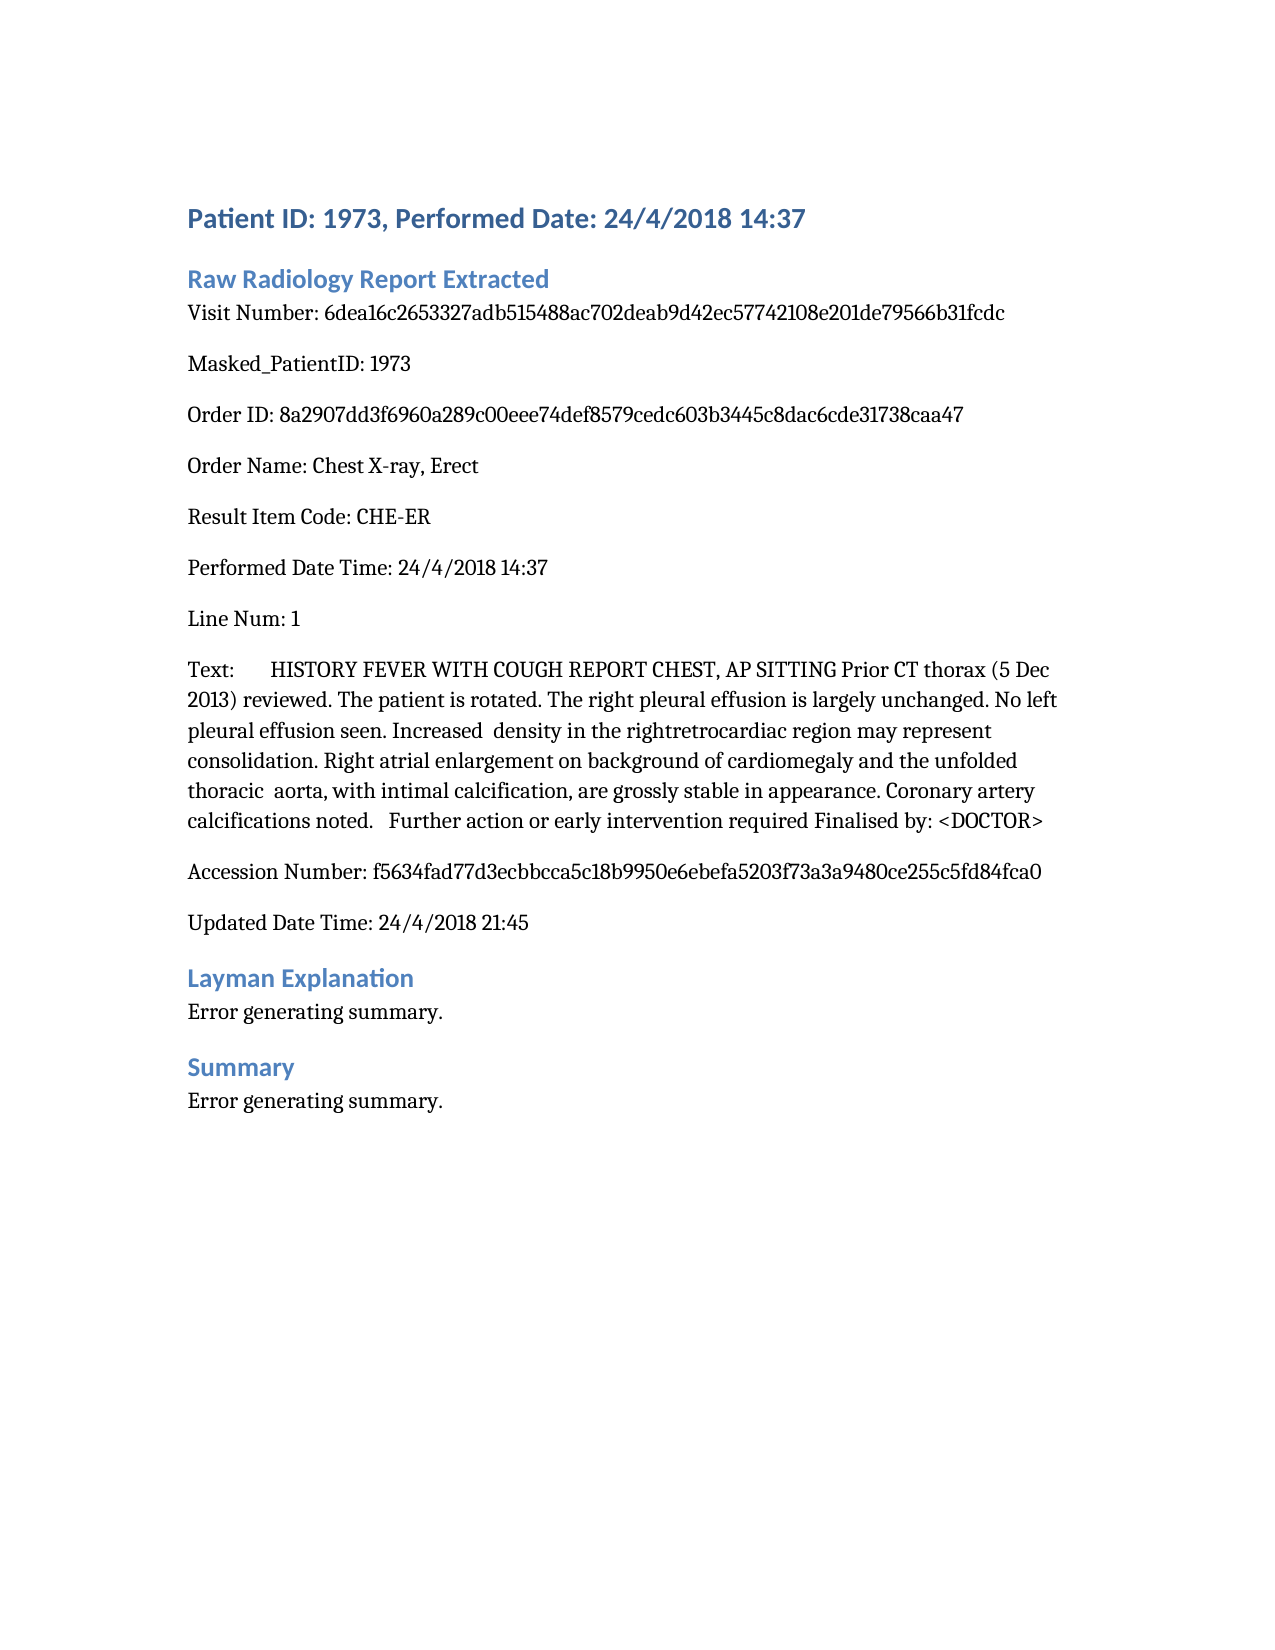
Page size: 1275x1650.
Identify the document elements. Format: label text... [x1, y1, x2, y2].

text Result Item Code: CHE-ER [187, 504, 1087, 530]
text Order ID: 8a2907dd3f6960a289c00eee74def8579cedc603b3445c8dac6cde31738caa47 [187, 402, 1087, 428]
subtitle Summary [187, 1050, 1087, 1083]
text Updated Date Time: 24/4/2018 21:45 [187, 910, 1087, 936]
text Accession Number: f5634fad77d3ecbbcca5c18b9950e6ebefa5203f73a3a9480ce255c5fd84fca0 [187, 859, 1087, 885]
text Text: HISTORY FEVER WITH COUGH REPORT CHEST, AP SITTING Prior CT thorax (5 Dec 2013) reviewed. The patient is rotated. The right pleural effusion is largely unchanged. No left pleural effusion seen. Increased density in the rightretrocardiac region may represent consolidation. Right atrial enlargement on background of cardiomegaly and the unfolded thoracic aorta, with intimal calcification, are grossly stable in appearance. Coronary artery calcifications noted. Further action or early intervention required Finalised by: <DOCTOR> [187, 657, 1087, 834]
text Line Num: 1 [187, 606, 1087, 632]
subtitle Patient ID: 1973, Performed Date: 24/4/2018 14:37 [187, 200, 1087, 236]
text Performed Date Time: 24/4/2018 14:37 [187, 555, 1087, 581]
text Error generating summary. [187, 1088, 1087, 1114]
subtitle Raw Radiology Report Extracted [187, 262, 1087, 295]
text Order Name: Chest X-ray, Erect [187, 453, 1087, 479]
subtitle Layman Explanation [187, 961, 1087, 994]
text Error generating summary. [187, 999, 1087, 1025]
text Masked_PatientID: 1973 [187, 351, 1087, 377]
text Visit Number: 6dea16c2653327adb515488ac702deab9d42ec57742108e201de79566b31fcdc [187, 300, 1087, 326]
